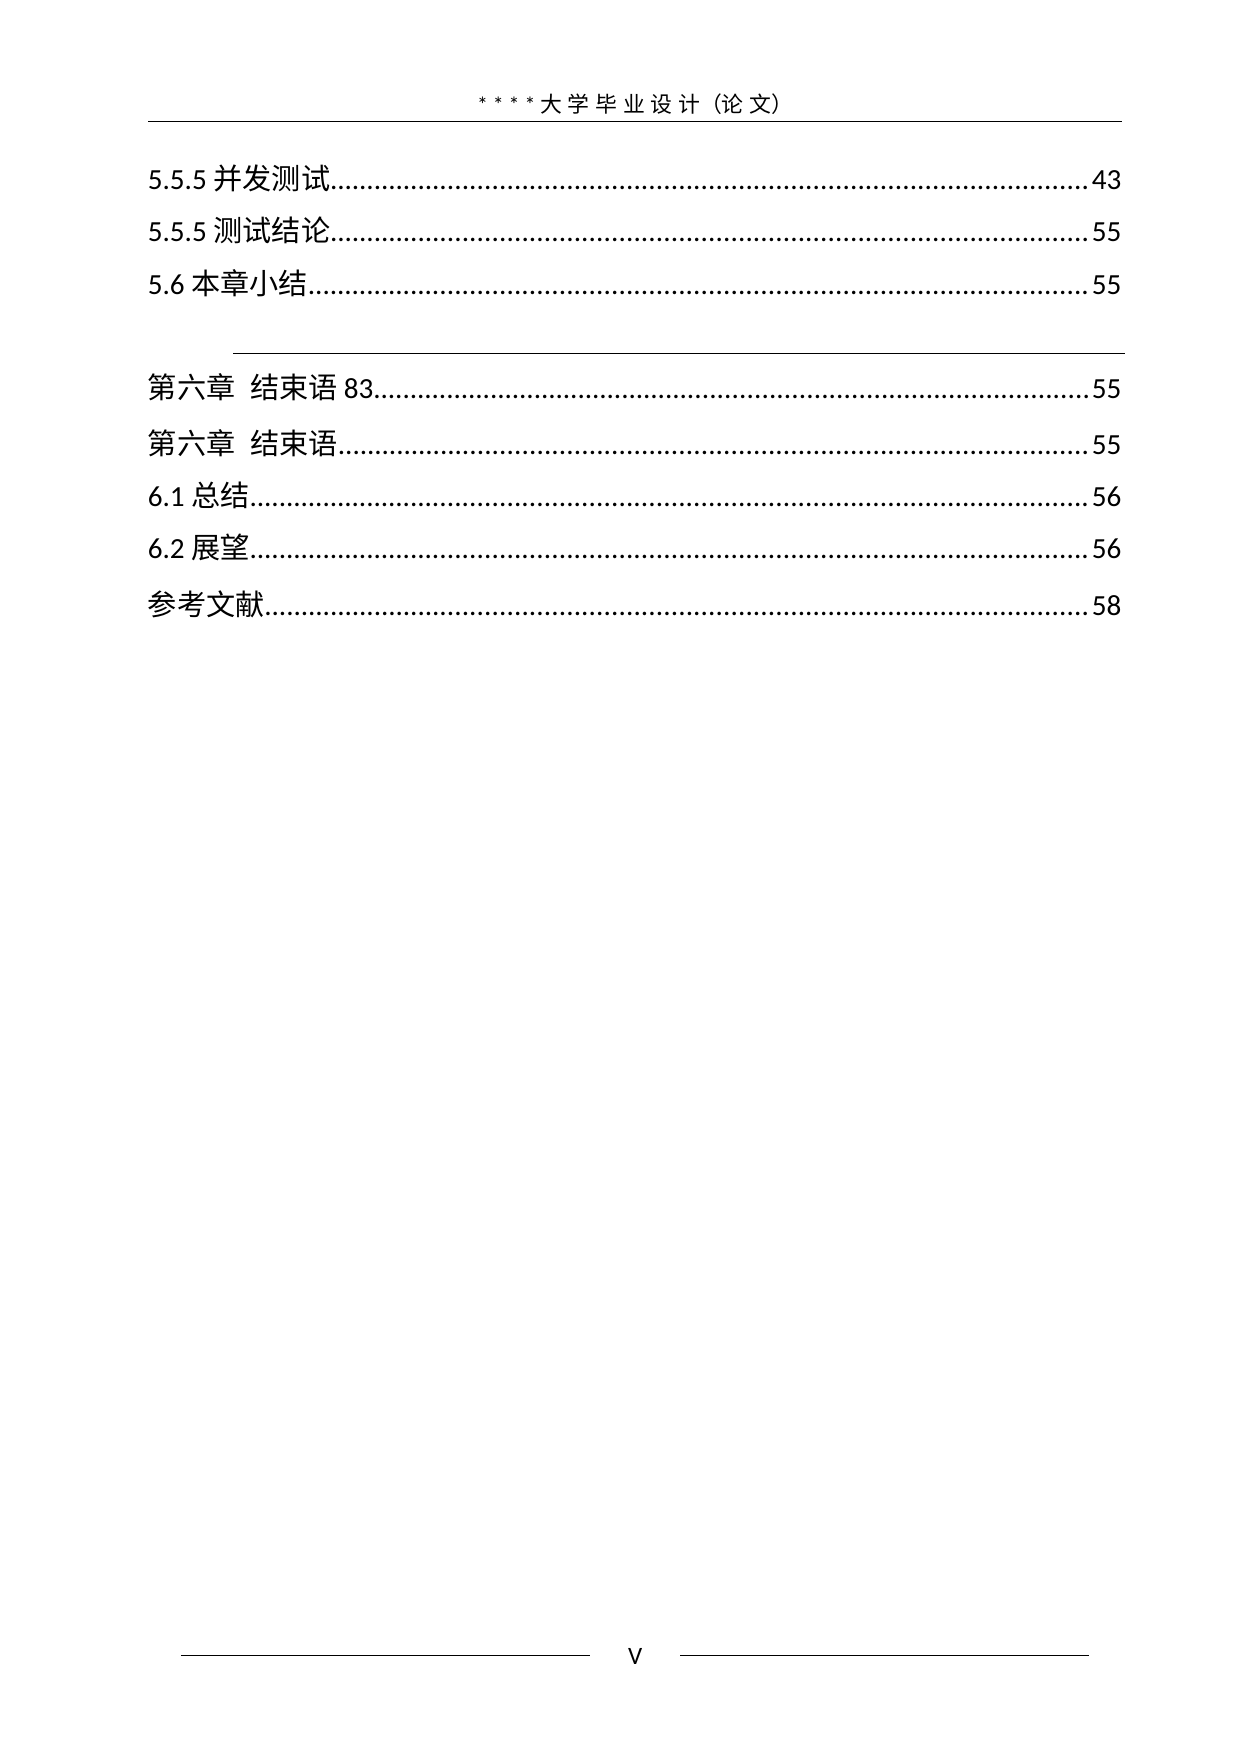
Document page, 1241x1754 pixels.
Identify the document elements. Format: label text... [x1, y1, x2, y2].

text 5.6 本章小结 55 [148, 263, 1122, 303]
text 5.5.5 并发测试 43 [148, 158, 1122, 198]
text 5.5.5 测试结论 55 [148, 211, 1122, 250]
text 第六章 结束语 55 [148, 419, 1122, 463]
text 第六章 结束语83 55 [148, 315, 1122, 407]
text 6.1 总结 56 [148, 475, 1122, 515]
text 6.2 展望 56 [148, 528, 1122, 567]
text 参考文献 58 [148, 580, 1122, 623]
